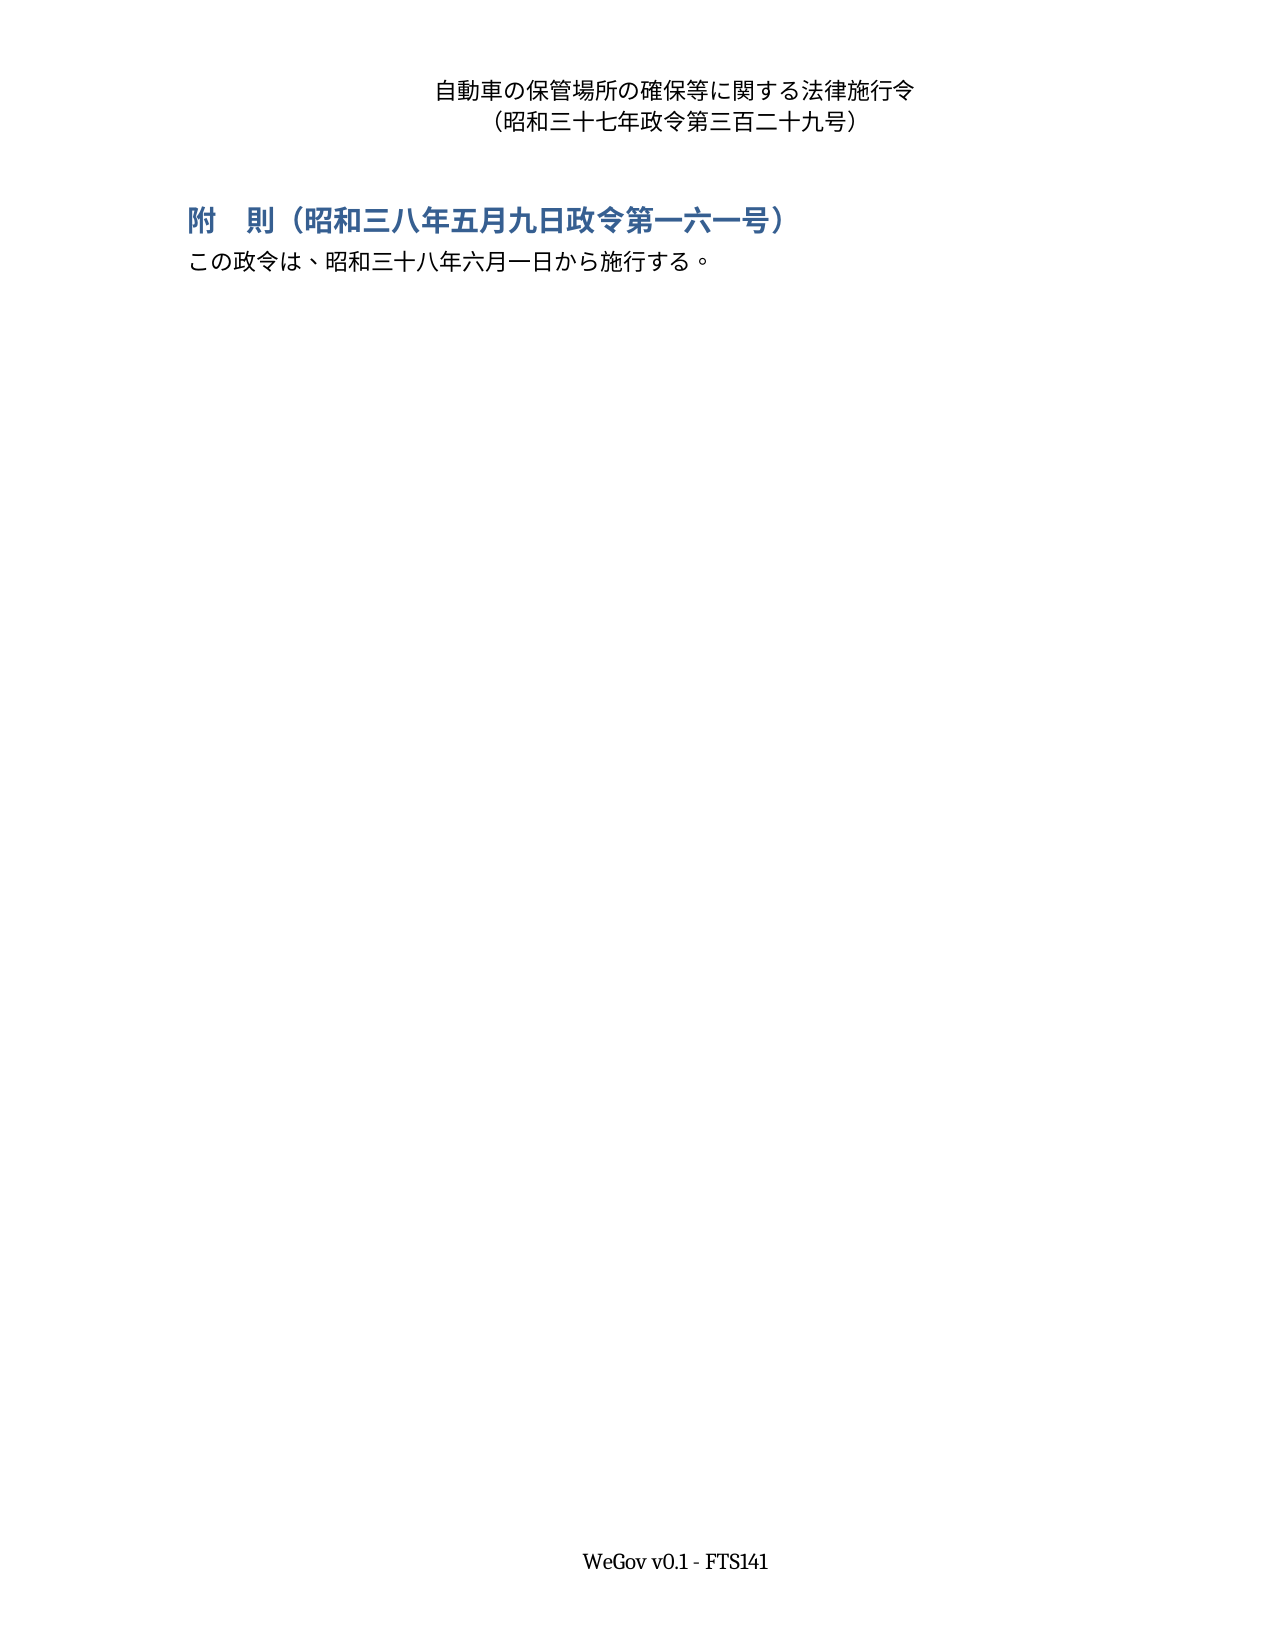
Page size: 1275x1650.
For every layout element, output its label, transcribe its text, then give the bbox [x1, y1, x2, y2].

subtitle 附 則（昭和三八年五月九日政令第一六一号） [187, 200, 1087, 240]
text この政令は、昭和三十八年六月一日から施行する。 [187, 246, 1087, 277]
